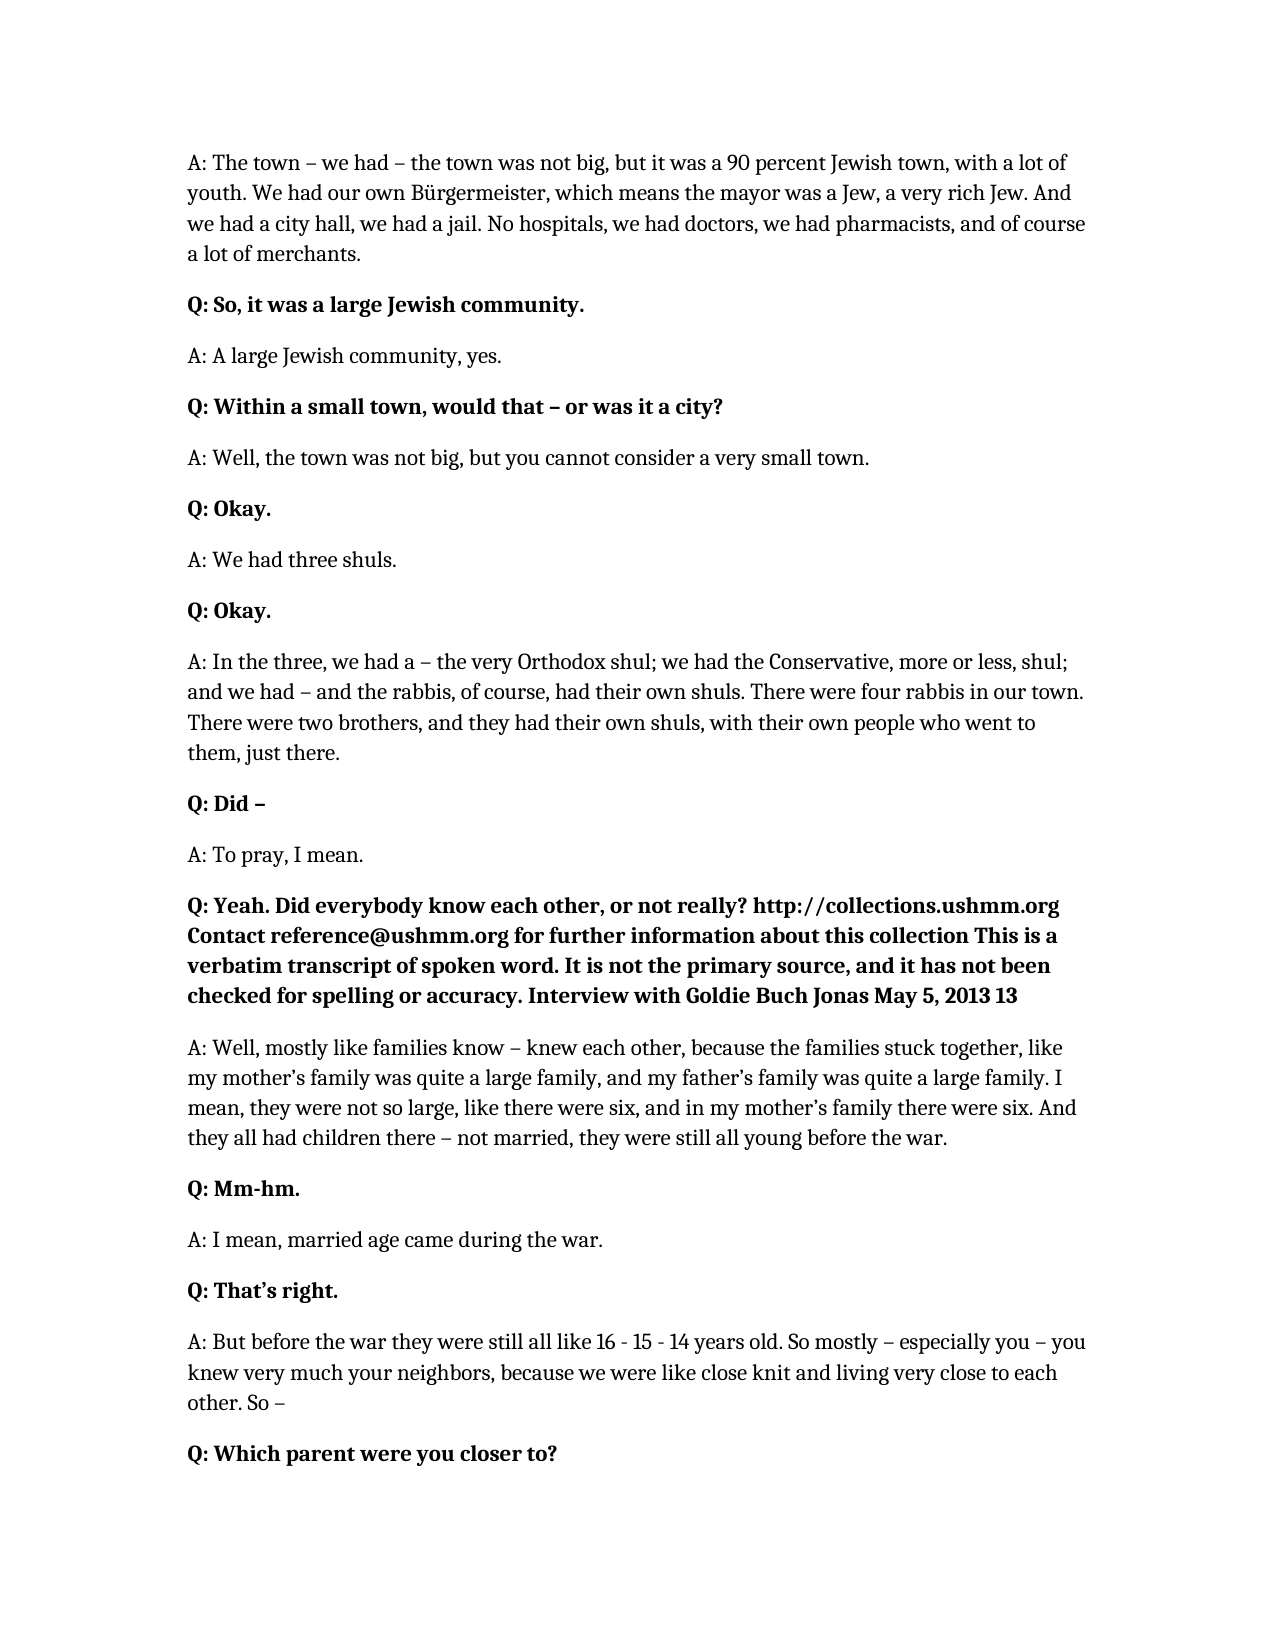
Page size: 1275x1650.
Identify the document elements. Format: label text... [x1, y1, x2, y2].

text Q: That’s right. [187, 1278, 1087, 1304]
text Q: Mm-hm. [187, 1176, 1087, 1202]
text Q: Yeah. Did everybody know each other, or not really? http://collections.ushmm.org Contact reference@ushmm.org for further information about this collection This is a verbatim transcript of spoken word. It is not the primary source, and it has not been checked for spelling or accuracy. Interview with Goldie Buch Jonas May 5, 2013 13 [187, 893, 1087, 1010]
text A: In the three, we had a – the very Orthodox shul; we had the Conservative, more or less, shul; and we had – and the rabbis, of course, had their own shuls. There were four rabbis in our town. There were two brothers, and they had their own shuls, with their own people who went to them, just there. [187, 649, 1087, 766]
text A: I mean, married age came during the war. [187, 1227, 1087, 1253]
text Q: So, it was a large Jewish community. [187, 292, 1087, 318]
text Q: Within a small town, would that – or was it a city? [187, 394, 1087, 420]
text Q: Okay. [187, 598, 1087, 624]
text Q: Did – [187, 791, 1087, 817]
text A: The town – we had – the town was not big, but it was a 90 percent Jewish town, with a lot of youth. We had our own Bürgermeister, which means the mayor was a Jew, a very rich Jew. And we had a city hall, we had a jail. No hospitals, we had doctors, we had pharmacists, and of course a lot of merchants. [187, 150, 1087, 267]
text A: A large Jewish community, yes. [187, 343, 1087, 369]
text A: We had three shuls. [187, 547, 1087, 573]
text Q: Okay. [187, 496, 1087, 522]
text Q: Which parent were you closer to? [187, 1441, 1087, 1467]
text A: Well, mostly like families know – knew each other, because the families stuck together, like my mother’s family was quite a large family, and my father’s family was quite a large family. I mean, they were not so large, like there were six, and in my mother’s family there were six. And they all had children there – not married, they were still all young before the war. [187, 1034, 1087, 1151]
text A: Well, the town was not big, but you cannot consider a very small town. [187, 445, 1087, 471]
text A: But before the war they were still all like 16 - 15 - 14 years old. So mostly – especially you – you knew very much your neighbors, because we were like close knit and living very close to each other. So – [187, 1329, 1087, 1416]
text A: To pray, I mean. [187, 842, 1087, 868]
